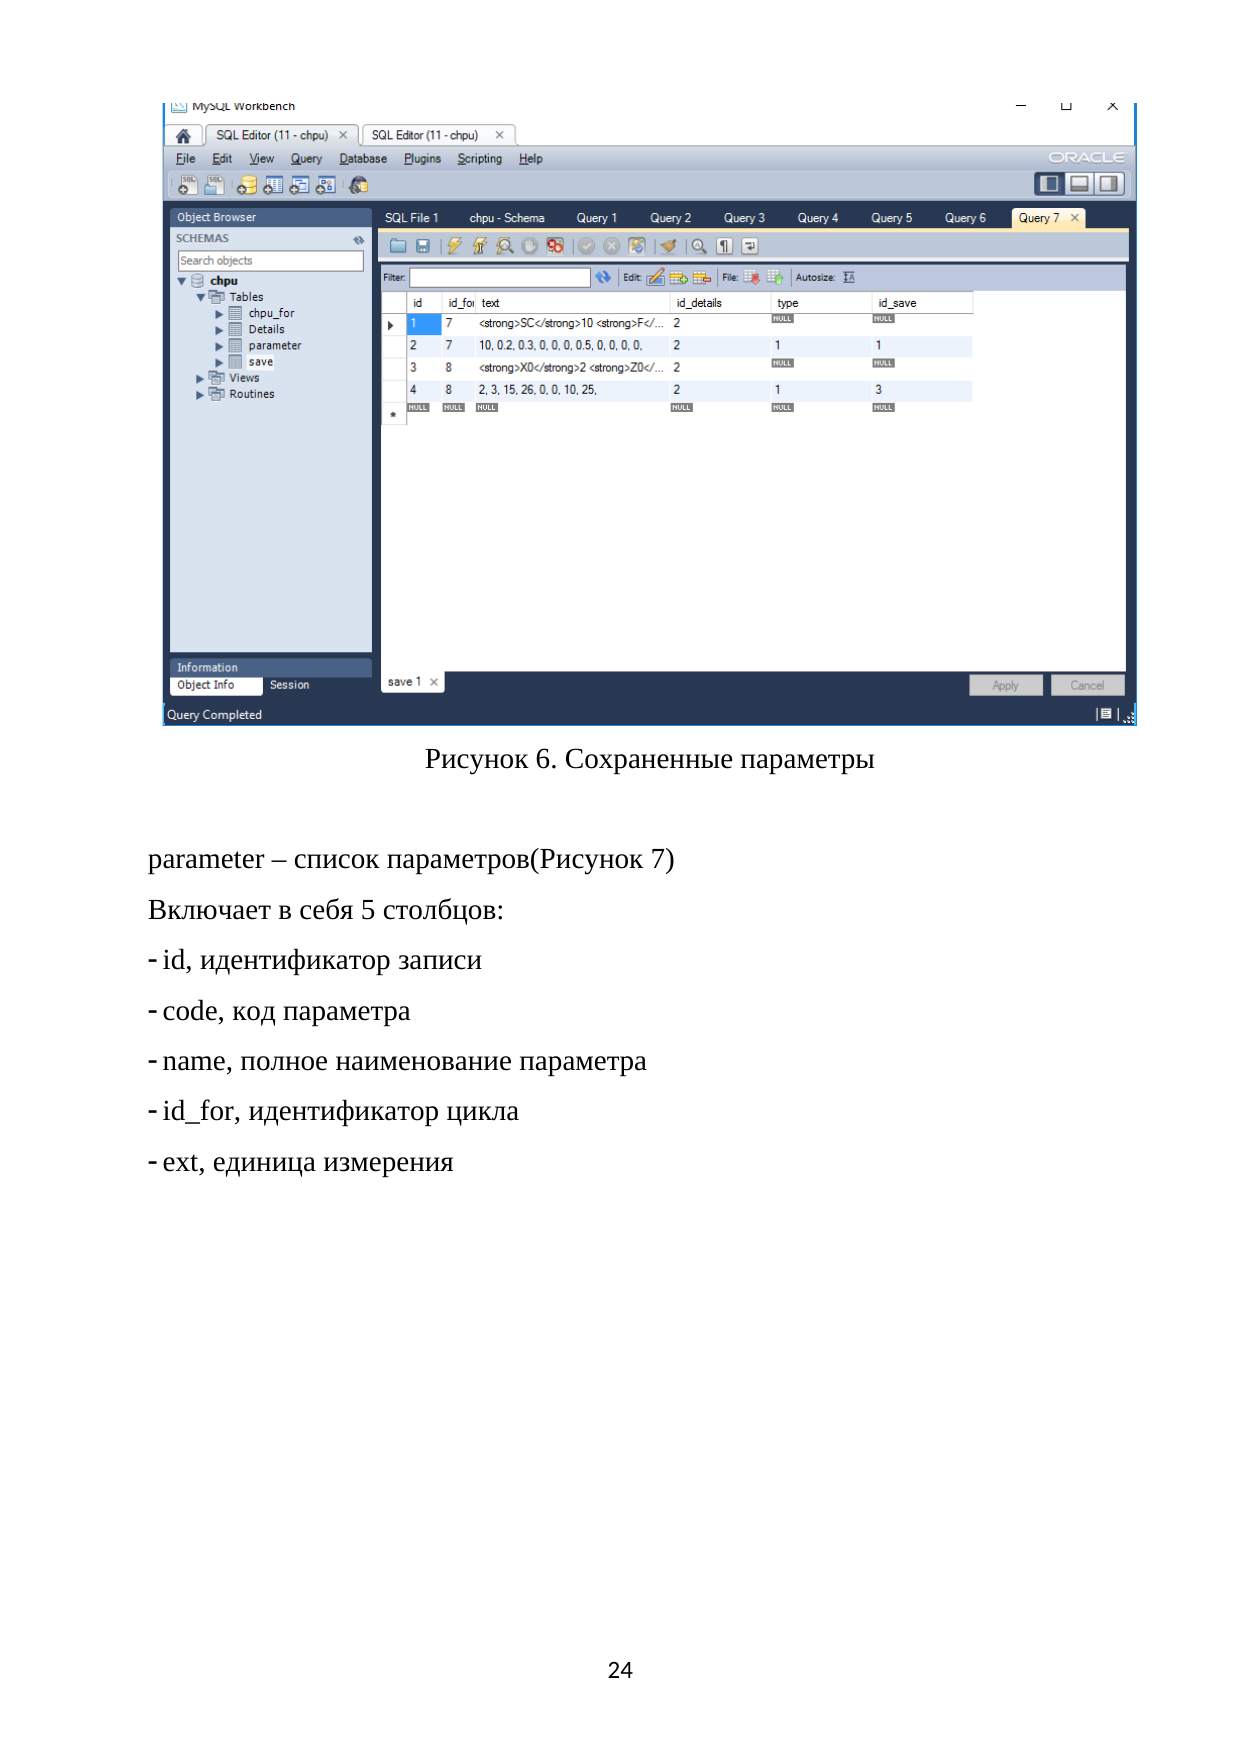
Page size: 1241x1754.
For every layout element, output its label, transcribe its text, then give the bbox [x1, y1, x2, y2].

list name, полное наименование параметра [89, 1043, 1152, 1077]
list id_for, идентификатор цикла [89, 1093, 1152, 1127]
picture [162, 103, 1137, 726]
text Включает в себя 5 столбцов: [89, 892, 1152, 926]
text Рисунок 6. Сохраненные параметры [89, 741, 1152, 774]
text parameter – список параметров(Рисунок 7) [89, 842, 1152, 875]
list id, идентификатор записи [89, 942, 1152, 976]
list code, код параметра [89, 993, 1152, 1026]
list ext, единица измерения [89, 1144, 1152, 1178]
